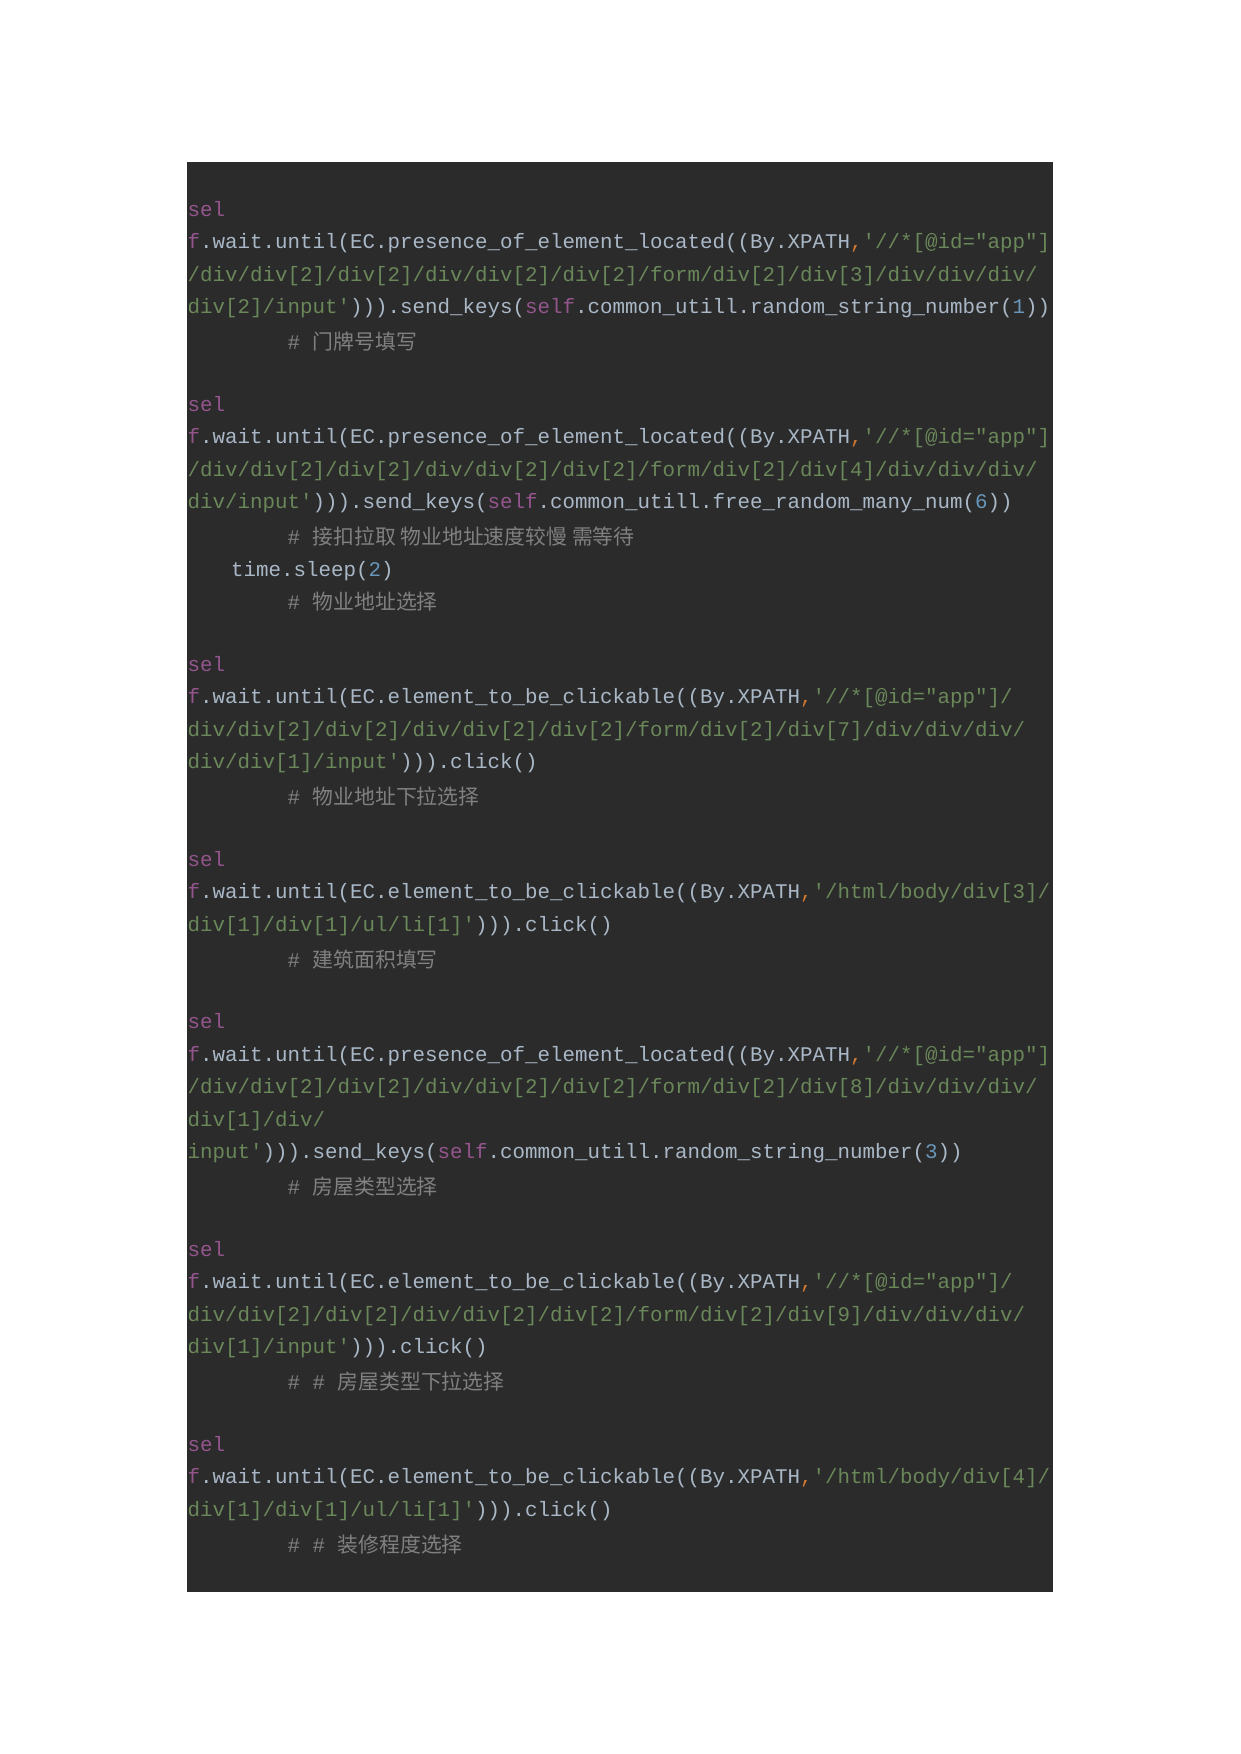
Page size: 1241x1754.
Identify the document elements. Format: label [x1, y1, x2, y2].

text [187, 162, 1053, 1592]
